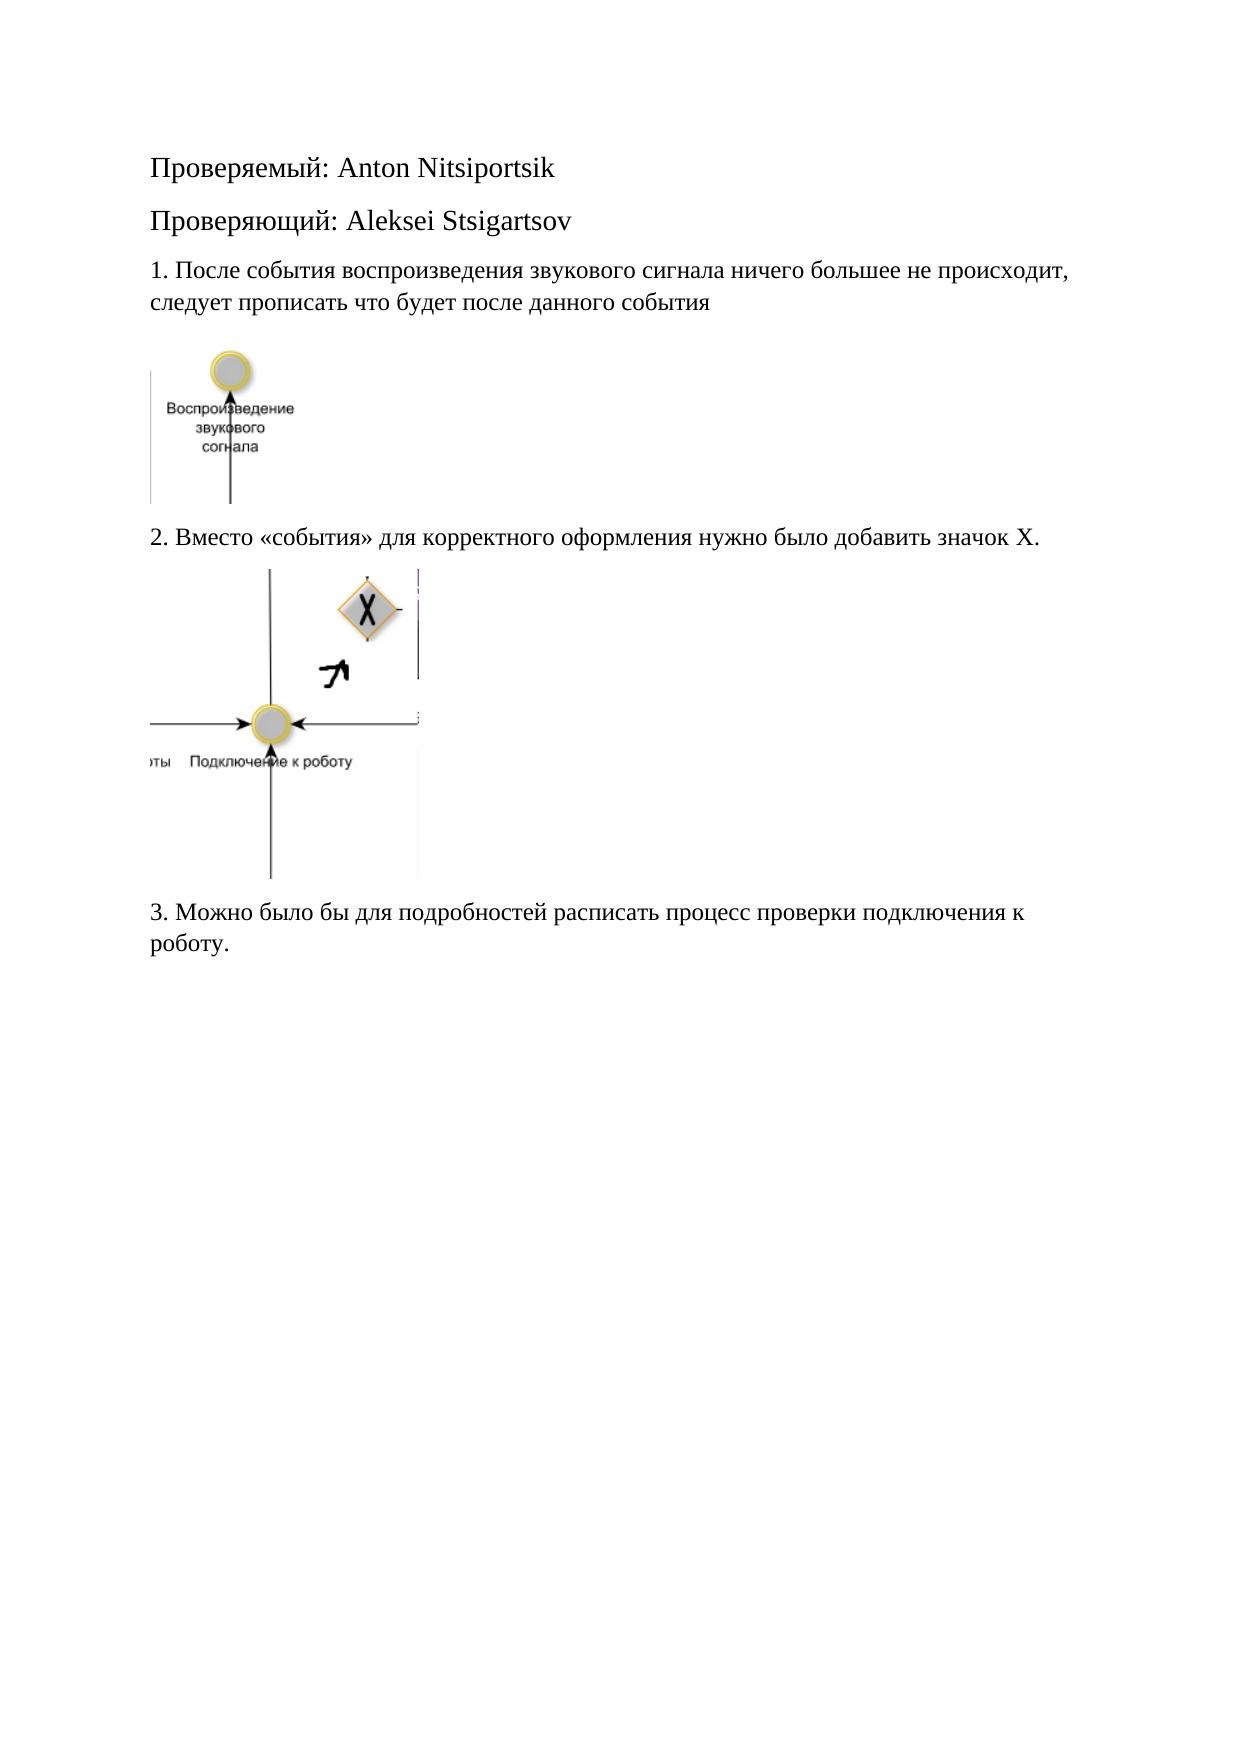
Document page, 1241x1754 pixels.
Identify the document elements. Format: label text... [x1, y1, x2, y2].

text Проверяемый: Anton Nitsiportsik [150, 150, 1090, 183]
picture [150, 569, 419, 879]
text 1. После события воспроизведения звукового сигнала ничего большее не происходит, следует прописать что будет после данного события [150, 256, 1090, 315]
text 2. Вместо «события» для корректного оформления нужно было добавить значок X. [150, 522, 1090, 551]
text Проверяющий: Aleksei Stsigartsov [150, 203, 1090, 236]
picture [150, 334, 312, 504]
text 3. Можно было бы для подробностей расписать процесс проверки подключения к роботу. [150, 897, 1090, 957]
